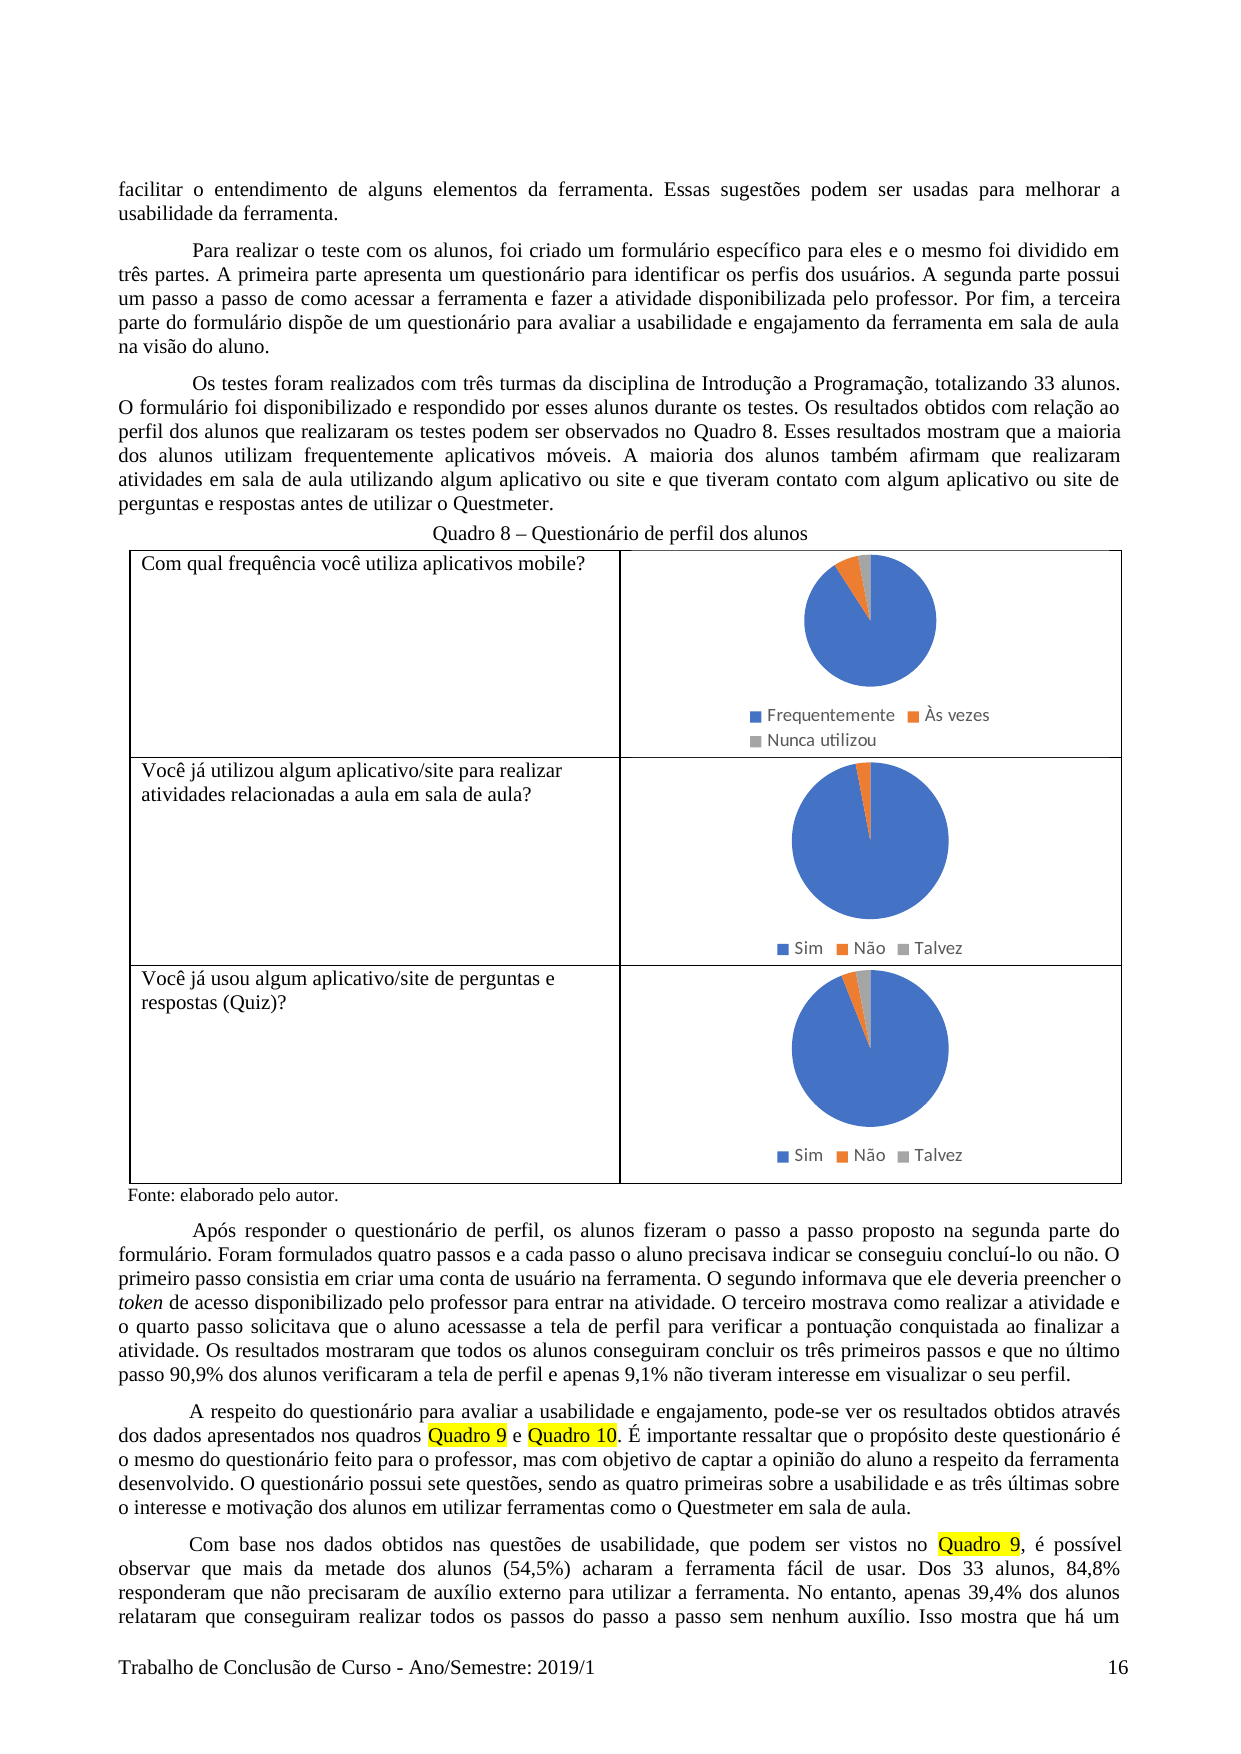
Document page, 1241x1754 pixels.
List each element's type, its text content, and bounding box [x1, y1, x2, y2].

text A respeito do questionário para avaliar a usabilidade e engajamento, pode-se ver os resultados obtidos através dos dados apresentados nos quadros Quadro 9 e Quadro 10. É importante ressaltar que o propósito deste questionário é o mesmo do questionário feito para o professor, mas com objetivo de captar a opinião do aluno a respeito da ferramenta desenvolvido. O questionário possui sete questões, sendo as quatro primeiras sobre a usabilidade e as três últimas sobre o interesse e motivação dos alunos em utilizar ferramentas como o Questmeter em sala de aula. [118, 1399, 1122, 1519]
text Fonte: elaborado pelo autor. [118, 1184, 1122, 1205]
table_cell [621, 758, 631, 965]
table_header [621, 551, 631, 757]
text Os testes foram realizados com três turmas da disciplina de Introdução a Programação, totalizando 33 alunos. O formulário foi disponibilizado e respondido por esses alunos durante os testes. Os resultados obtidos com relação ao perfil dos alunos que realizaram os testes podem ser observados no Quadro 8. Esses resultados mostram que a maioria dos alunos utilizam frequentemente aplicativos móveis. A maioria dos alunos também afirmam que realizaram atividades em sala de aula utilizando algum aplicativo ou site e que tiveram contato com algum aplicativo ou site de perguntas e respostas antes de utilizar o Questmeter. [118, 371, 1122, 515]
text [118, 177, 1122, 225]
text Após responder o questionário de perfil, os alunos fizeram o passo a passo proposto na segunda parte do formulário. Foram formulados quatro passos e a cada passo o aluno precisava indicar se conseguiu concluí-lo ou não. O primeiro passo consistia em criar uma conta de usuário na ferramenta. O segundo informava que ele deveria preencher o token de acesso disponibilizado pelo professor para entrar na atividade. O terceiro mostrava como realizar a atividade e o quarto passo solicitava que o aluno acessasse a tela de perfil para verificar a pontuação conquistada ao finalizar a atividade. Os resultados mostraram que todos os alunos conseguiram concluir os três primeiros passos e que no último passo 90,9% dos alunos verificaram a tela de perfil e apenas 9,1% não tiveram interesse em visualizar o seu perfil. [118, 1218, 1122, 1386]
table_cell Você já utilizou algum aplicativo/site para realizar atividades relacionadas a aula em sala de aula? [131, 758, 619, 965]
table_header Com qual frequência você utiliza aplicativos mobile? [131, 551, 619, 757]
table_cell [621, 966, 1121, 1183]
text Para realizar o teste com os alunos, foi criado um formulário específico para eles e o mesmo foi dividido em três partes. A primeira parte apresenta um questionário para identificar os perfis dos usuários. A segunda parte possui um passo a passo de como acessar a ferramenta e fazer a atividade disponibilizada pelo professor. Por fim, a terceira parte do formulário dispõe de um questionário para avaliar a usabilidade e engajamento da ferramenta em sala de aula na visão do aluno. [118, 238, 1122, 358]
table_cell Você já usou algum aplicativo/site de perguntas e respostas (Quiz)? [131, 966, 619, 1183]
table_cell [1110, 758, 1121, 965]
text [118, 1532, 1122, 1628]
table_header [1110, 551, 1121, 757]
